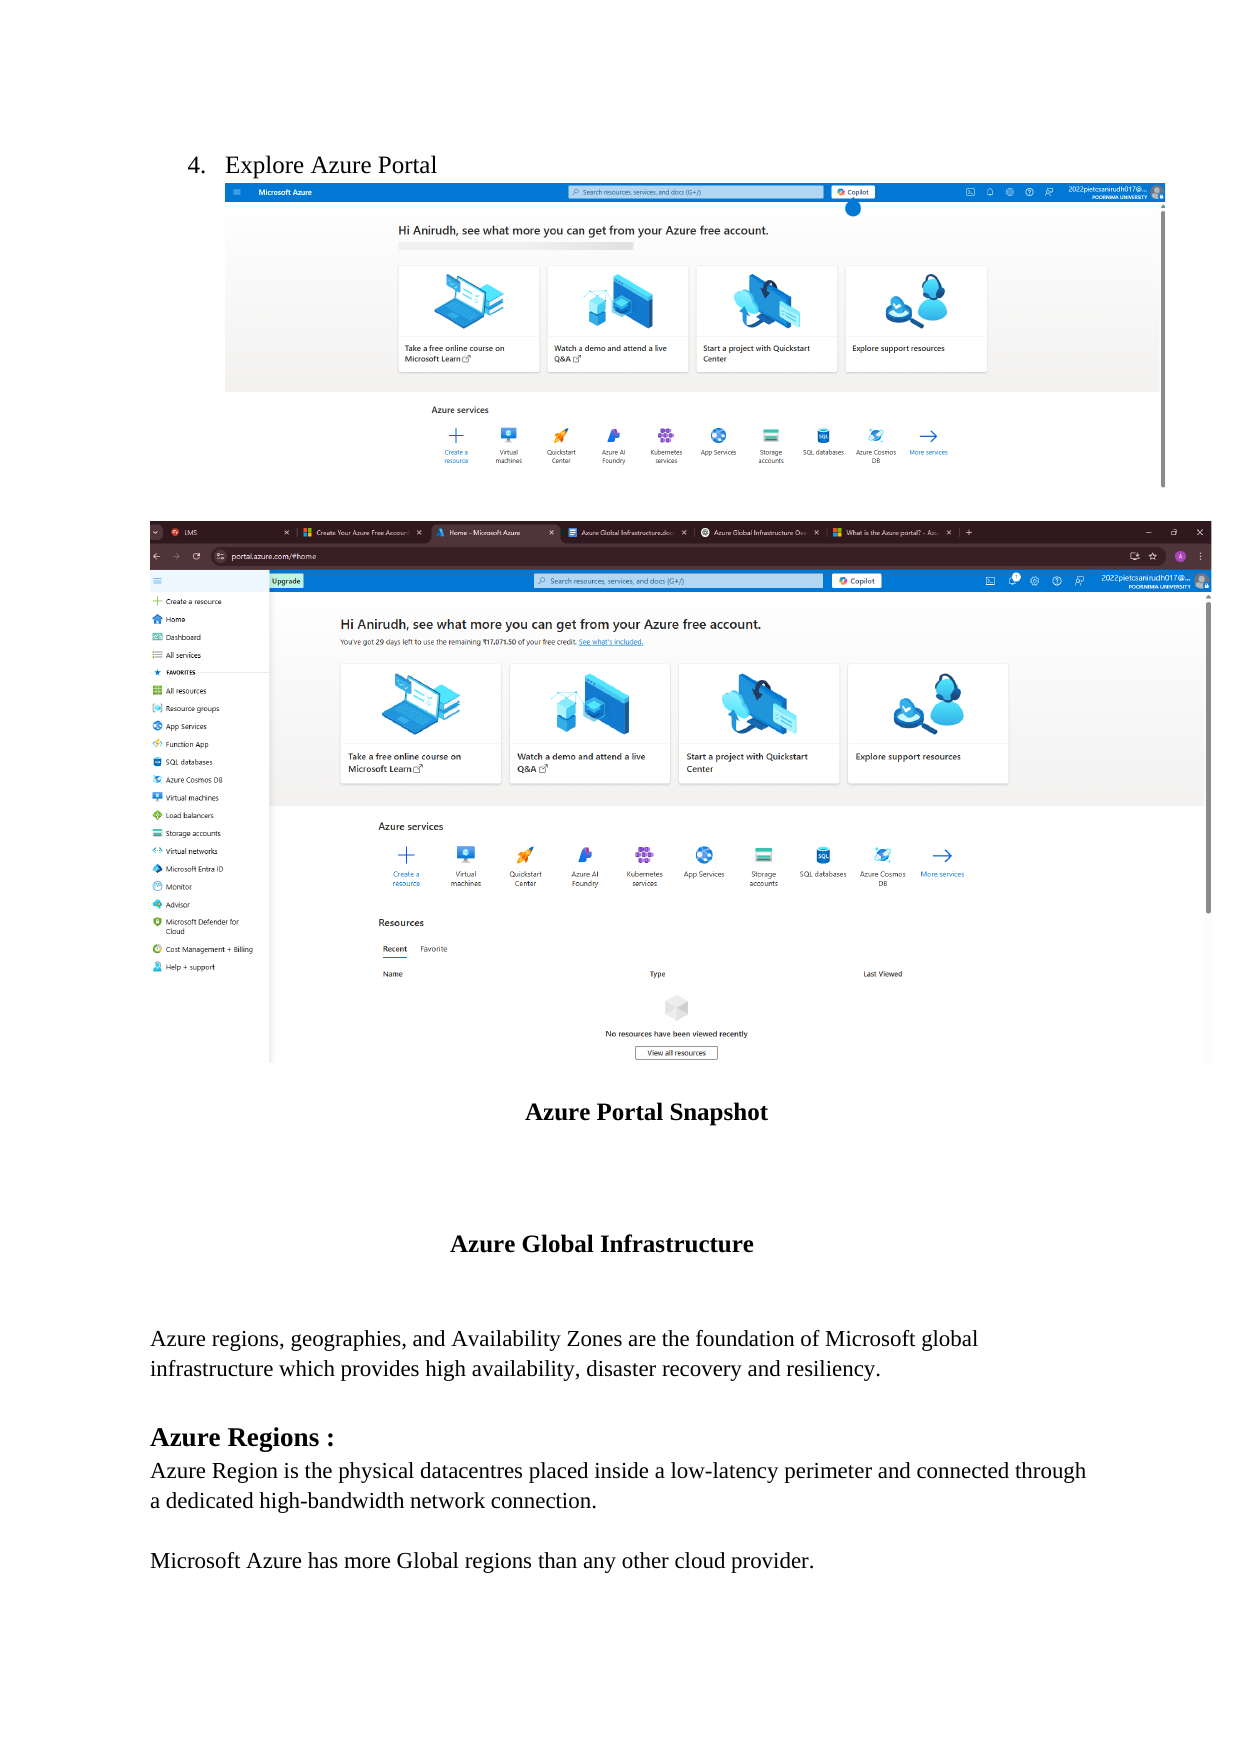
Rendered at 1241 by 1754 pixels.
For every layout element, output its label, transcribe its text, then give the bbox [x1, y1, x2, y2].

text Azure regions, geographies, and Availability Zones are the foundation of Microsoft global infrastructure which provides high availability, disaster recovery and resiliency. [150, 1325, 1090, 1381]
list Explore Azure Portal [187, 150, 1090, 179]
text Azure Portal Snapshot [150, 1097, 1090, 1125]
text Azure Region is the physical datacentres placed inside a low-latency perimeter and connected through a dedicated high-bandwidth network connection. [150, 1457, 1090, 1513]
picture [225, 183, 1166, 488]
text Microsoft Azure has more Global regions than any other cloud provider. [150, 1547, 1090, 1574]
text Azure Global Infrastructure [450, 1229, 1090, 1257]
text Azure Regions : [150, 1421, 1090, 1452]
picture [150, 521, 1212, 1063]
